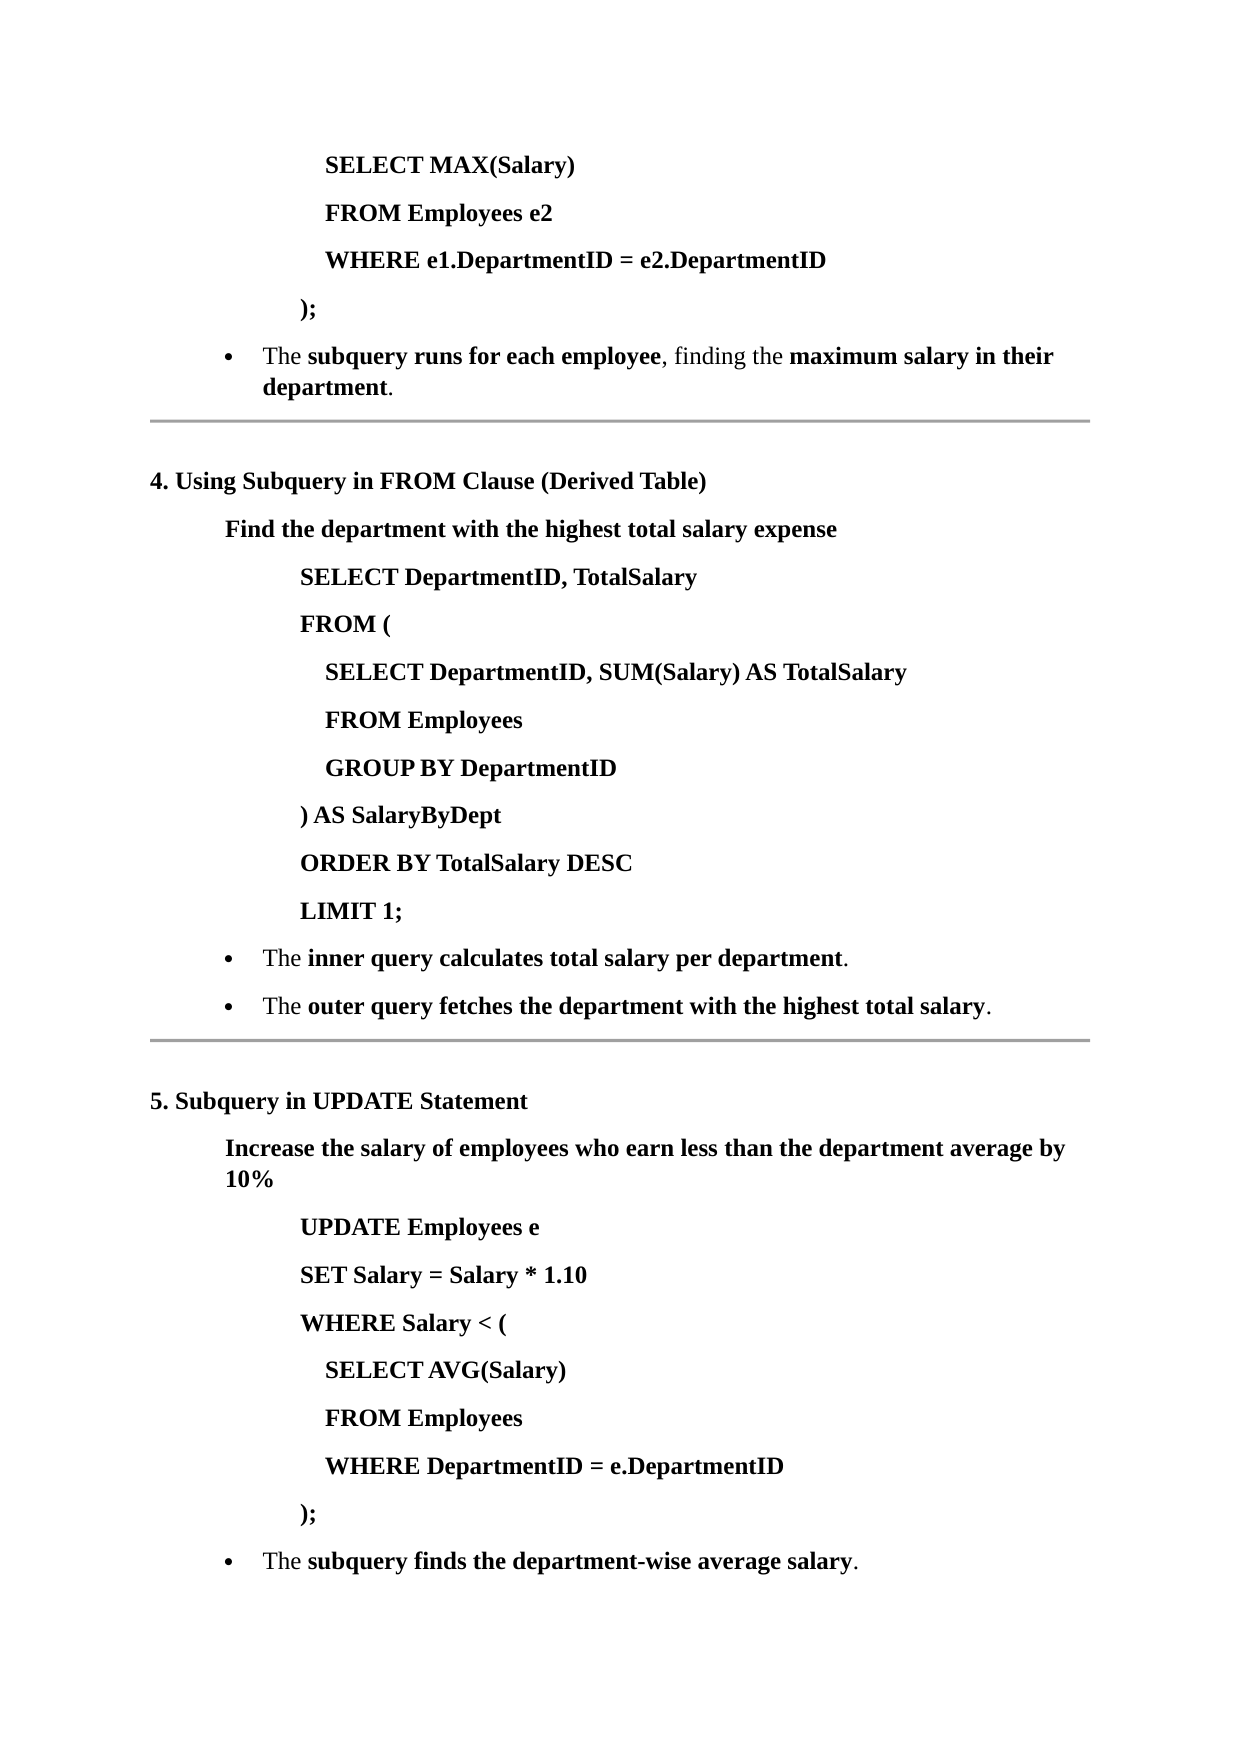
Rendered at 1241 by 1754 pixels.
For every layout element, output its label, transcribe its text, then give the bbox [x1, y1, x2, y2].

text LIMIT 1; [300, 896, 1090, 924]
text GROUP BY DepartmentID [300, 753, 1090, 781]
text SET Salary = Salary * 1.10 [300, 1260, 1090, 1289]
list The inner query calculates total salary per department. [225, 943, 1090, 972]
text WHERE DepartmentID = e.DepartmentID [300, 1451, 1090, 1479]
text SELECT DepartmentID, TotalSalary [300, 562, 1090, 591]
text FROM Employees e2 [300, 198, 1090, 226]
text ); [300, 1498, 1090, 1527]
text ) AS SalaryByDept [300, 800, 1090, 829]
text SELECT DepartmentID, SUM(Salary) AS TotalSalary [300, 657, 1090, 686]
text ORDER BY TotalSalary DESC [300, 848, 1090, 877]
text FROM Employees [300, 705, 1090, 734]
list The subquery runs for each employee, finding the maximum salary in their department. [225, 341, 1090, 401]
text UPDATE Employees e [300, 1212, 1090, 1241]
text Increase the salary of employees who earn less than the department average by 10% [225, 1133, 1090, 1193]
text SELECT MAX(Salary) [300, 150, 1090, 179]
text WHERE e1.DepartmentID = e2.DepartmentID [300, 245, 1090, 274]
text ); [300, 293, 1090, 322]
text FROM Employees [300, 1403, 1090, 1432]
text 4. Using Subquery in FROM Clause (Derived Table) [150, 466, 1090, 495]
text Find the department with the highest total salary expense [225, 514, 1090, 543]
text WHERE Salary < ( [300, 1308, 1090, 1336]
text SELECT AVG(Salary) [300, 1355, 1090, 1384]
list The outer query fetches the department with the highest total salary. [225, 991, 1090, 1020]
text FROM ( [300, 609, 1090, 638]
list The subquery finds the department-wise average salary. [225, 1546, 1090, 1575]
text 5. Subquery in UPDATE Statement [150, 1086, 1090, 1114]
